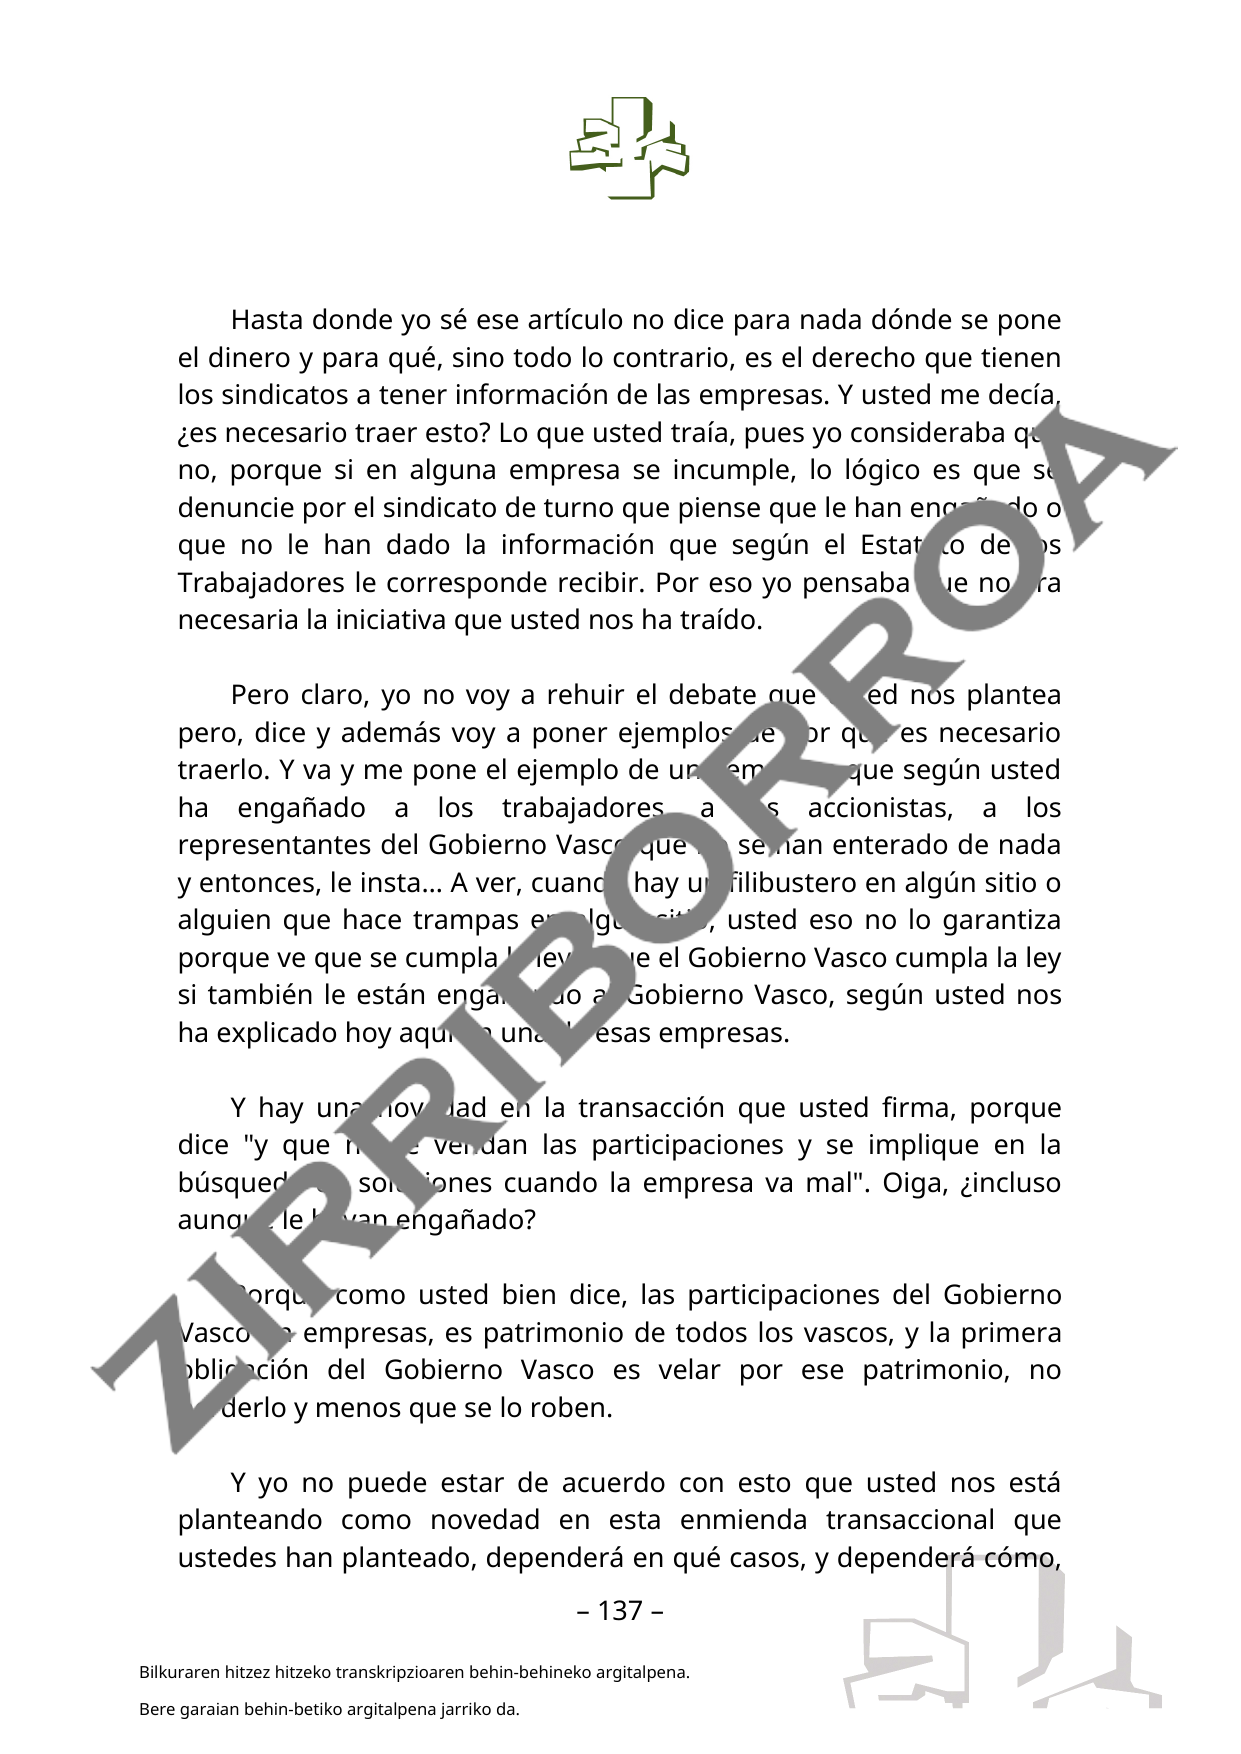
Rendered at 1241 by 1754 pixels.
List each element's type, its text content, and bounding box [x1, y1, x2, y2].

text Hasta donde yo sé ese artículo no dice para nada dónde se pone el dinero y para qué, sino todo lo contrario, es el derecho que tienen los sindicatos a tener información de las empresas. Y usted me decía, ¿es necesario traer esto? Lo que usted traía, pues yo consideraba que no, porque si en alguna empresa se incumple, lo lógico es que se denuncie por el sindicato de turno que piense que le han engañado o que no le han dado la información que según el Estatuto de los Trabajadores le corresponde recibir. Por eso yo pensaba que no era necesaria la iniciativa que usted nos ha traído. [177, 300, 1063, 637]
picture [797, 1491, 1169, 1710]
picture [540, 74, 718, 223]
text Pero claro, yo no voy a rehuir el debate que usted nos plantea pero, dice y además voy a poner ejemplos de por qué es necesario traerlo. Y va y me pone el ejemplo de una empresa que según usted ha engañado a los trabajadores, a los accionistas, a los representantes del Gobierno Vasco que no se han enterado de nada y entonces, le insta… A ver, cuando hay un filibustero en algún sitio o alguien que hace trampas en algún sitio, usted eso no lo garantiza porque ve que se cumpla la ley o que el Gobierno Vasco cumpla la ley si también le están engañando al Gobierno Vasco, según usted nos ha explicado hoy aquí en una de esas empresas. [177, 675, 1063, 1050]
text Porque como usted bien dice, las participaciones del Gobierno Vasco en empresas, es patrimonio de todos los vascos, y la primera obligación del Gobierno Vasco es velar por ese patrimonio, no perderlo y menos que se lo roben. [177, 1275, 1063, 1425]
text Y hay una novedad en la transacción que usted firma, porque dice "y que no se vendan las participaciones y se implique en la búsqueda de soluciones cuando la empresa va mal". Oiga, ¿incluso aunque le hayan engañado? [177, 1087, 1063, 1237]
